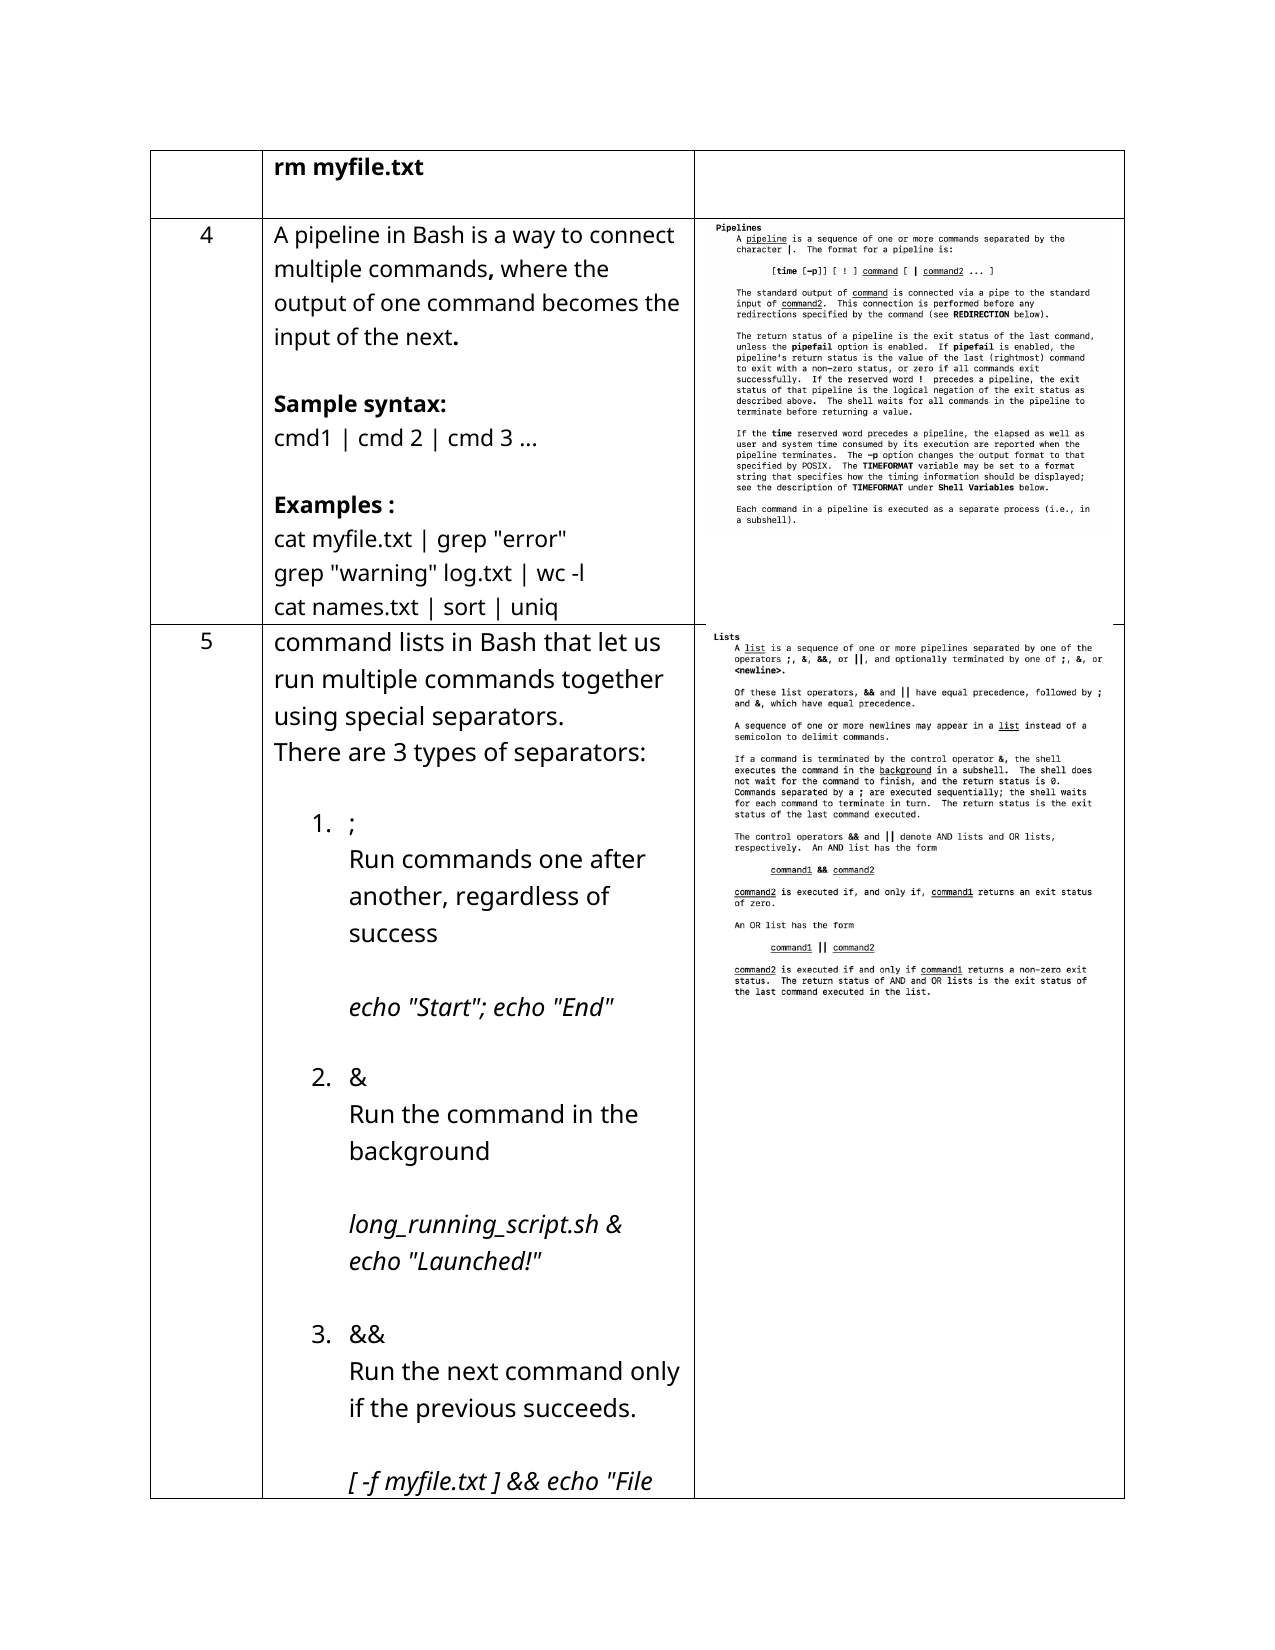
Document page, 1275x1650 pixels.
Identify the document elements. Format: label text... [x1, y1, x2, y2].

table_cell [695, 151, 1124, 218]
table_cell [263, 151, 694, 218]
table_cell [263, 625, 694, 1498]
table_cell [695, 219, 1124, 624]
picture [706, 219, 1112, 535]
table_cell [695, 625, 1124, 1498]
table_cell 4 [151, 219, 262, 624]
picture [706, 624, 1114, 1005]
table_cell A pipeline in Bash is a way to connect multiple commands, where the output of one command becomes the input of the next. Sample syntax: cmd1 | cmd 2 | cmd 3 ... Examples : cat myfile.txt | grep "error" grep "warning" log.txt | wc -l cat names.txt | sort | uniq [263, 219, 694, 624]
table_cell 3 [151, 151, 262, 218]
table_cell 5 [151, 625, 262, 1498]
